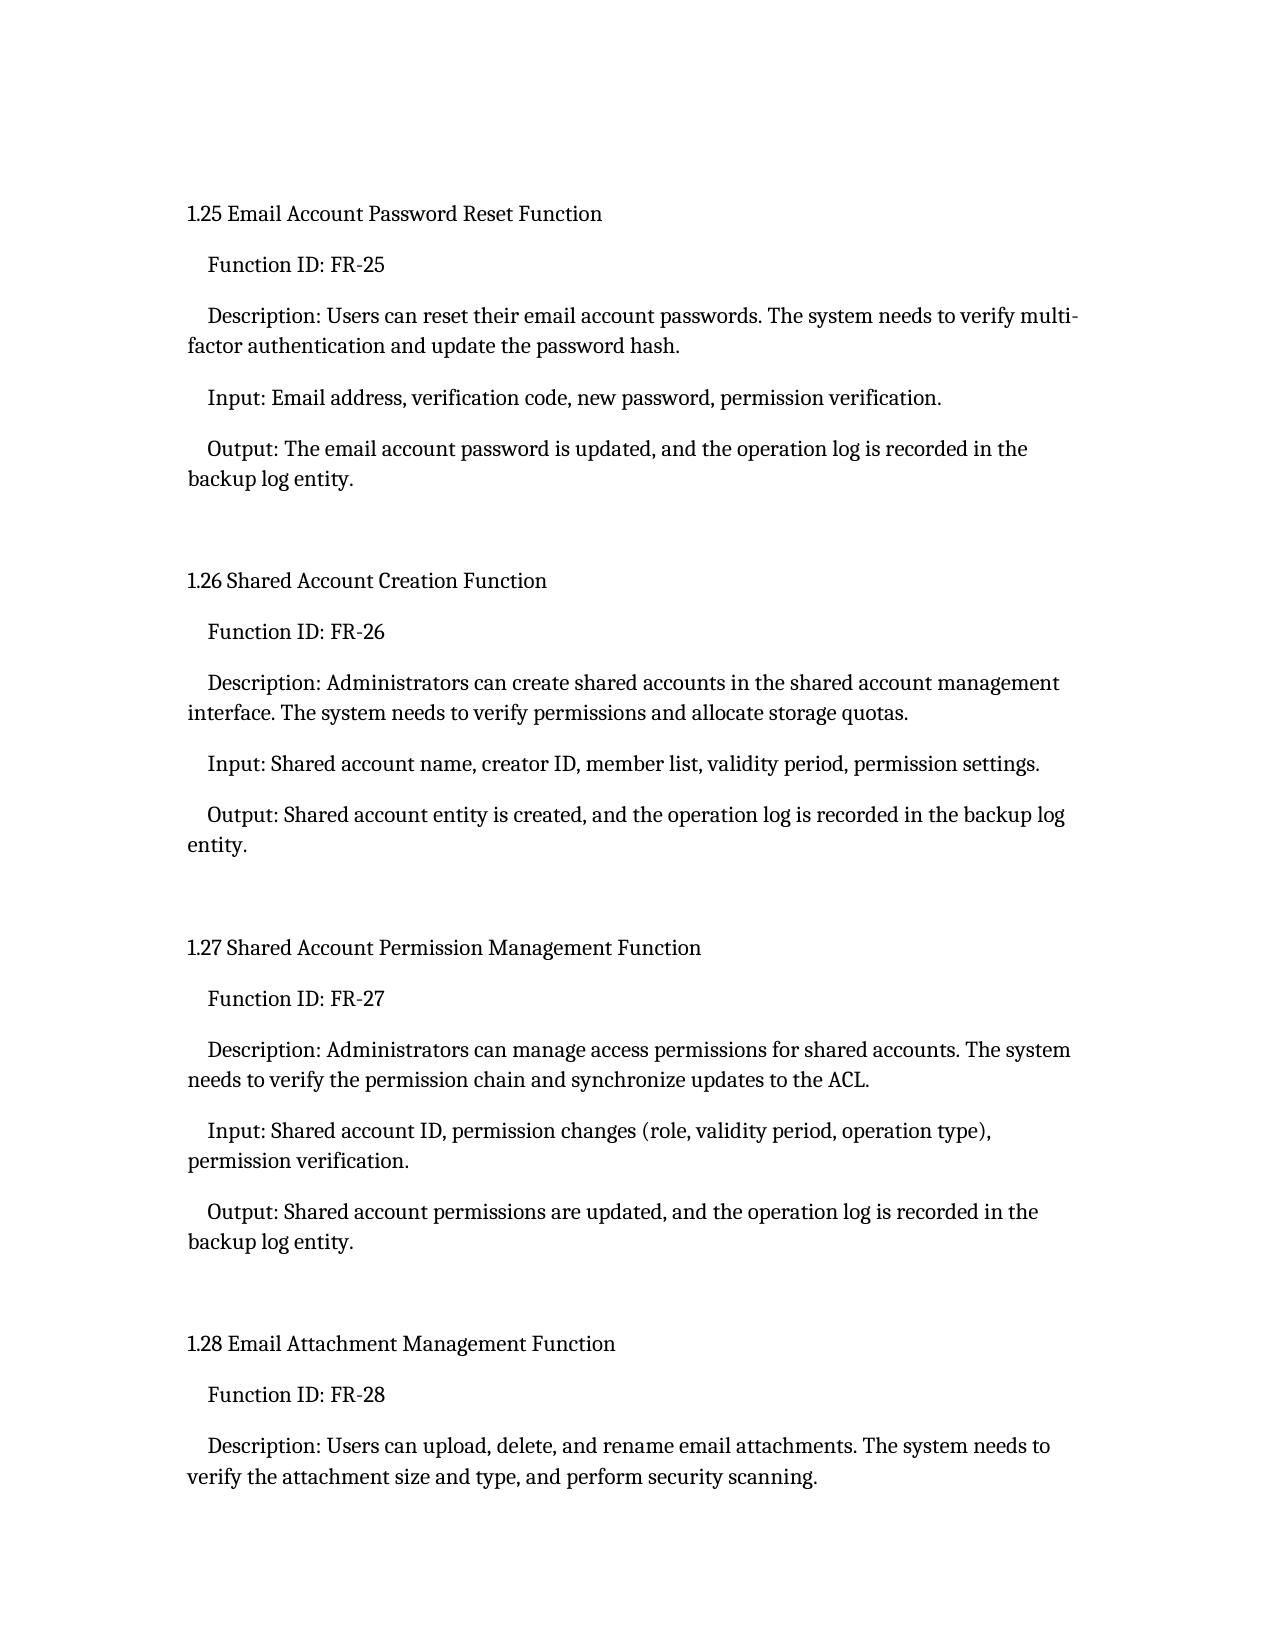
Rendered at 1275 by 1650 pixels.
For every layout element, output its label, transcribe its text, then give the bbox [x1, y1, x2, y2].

text 1.26 Shared Account Creation Function [187, 568, 1087, 594]
text Description: Users can upload, delete, and rename email attachments. The system needs to verify the attachment size and type, and perform security scanning. [187, 1433, 1087, 1490]
text 1.28 Email Attachment Management Function [187, 1331, 1087, 1358]
text Function ID: FR-27 [187, 985, 1087, 1012]
text Output: Shared account permissions are updated, and the operation log is recorded in the backup log entity. [187, 1199, 1087, 1256]
text Description: Administrators can create shared accounts in the shared account management interface. The system needs to verify permissions and allocate storage quotas. [187, 670, 1087, 726]
text Output: The email account password is updated, and the operation log is recorded in the backup log entity. [187, 435, 1087, 492]
text Input: Shared account name, creator ID, member list, validity period, permission settings. [187, 751, 1087, 777]
text Description: Administrators can manage access permissions for shared accounts. The system needs to verify the permission chain and synchronize updates to the ACL. [187, 1036, 1087, 1093]
text 1.27 Shared Account Permission Management Function [187, 934, 1087, 961]
text Input: Shared account ID, permission changes (role, validity period, operation type), permission verification. [187, 1118, 1087, 1174]
text Function ID: FR-25 [187, 252, 1087, 278]
text 1.25 Email Account Password Reset Function [187, 201, 1087, 227]
text Description: Users can reset their email account passwords. The system needs to verify multi-factor authentication and update the password hash. [187, 303, 1087, 360]
text Input: Email address, verification code, new password, permission verification. [187, 384, 1087, 411]
text Function ID: FR-28 [187, 1382, 1087, 1409]
text Function ID: FR-26 [187, 619, 1087, 645]
text Output: Shared account entity is created, and the operation log is recorded in the backup log entity. [187, 802, 1087, 859]
